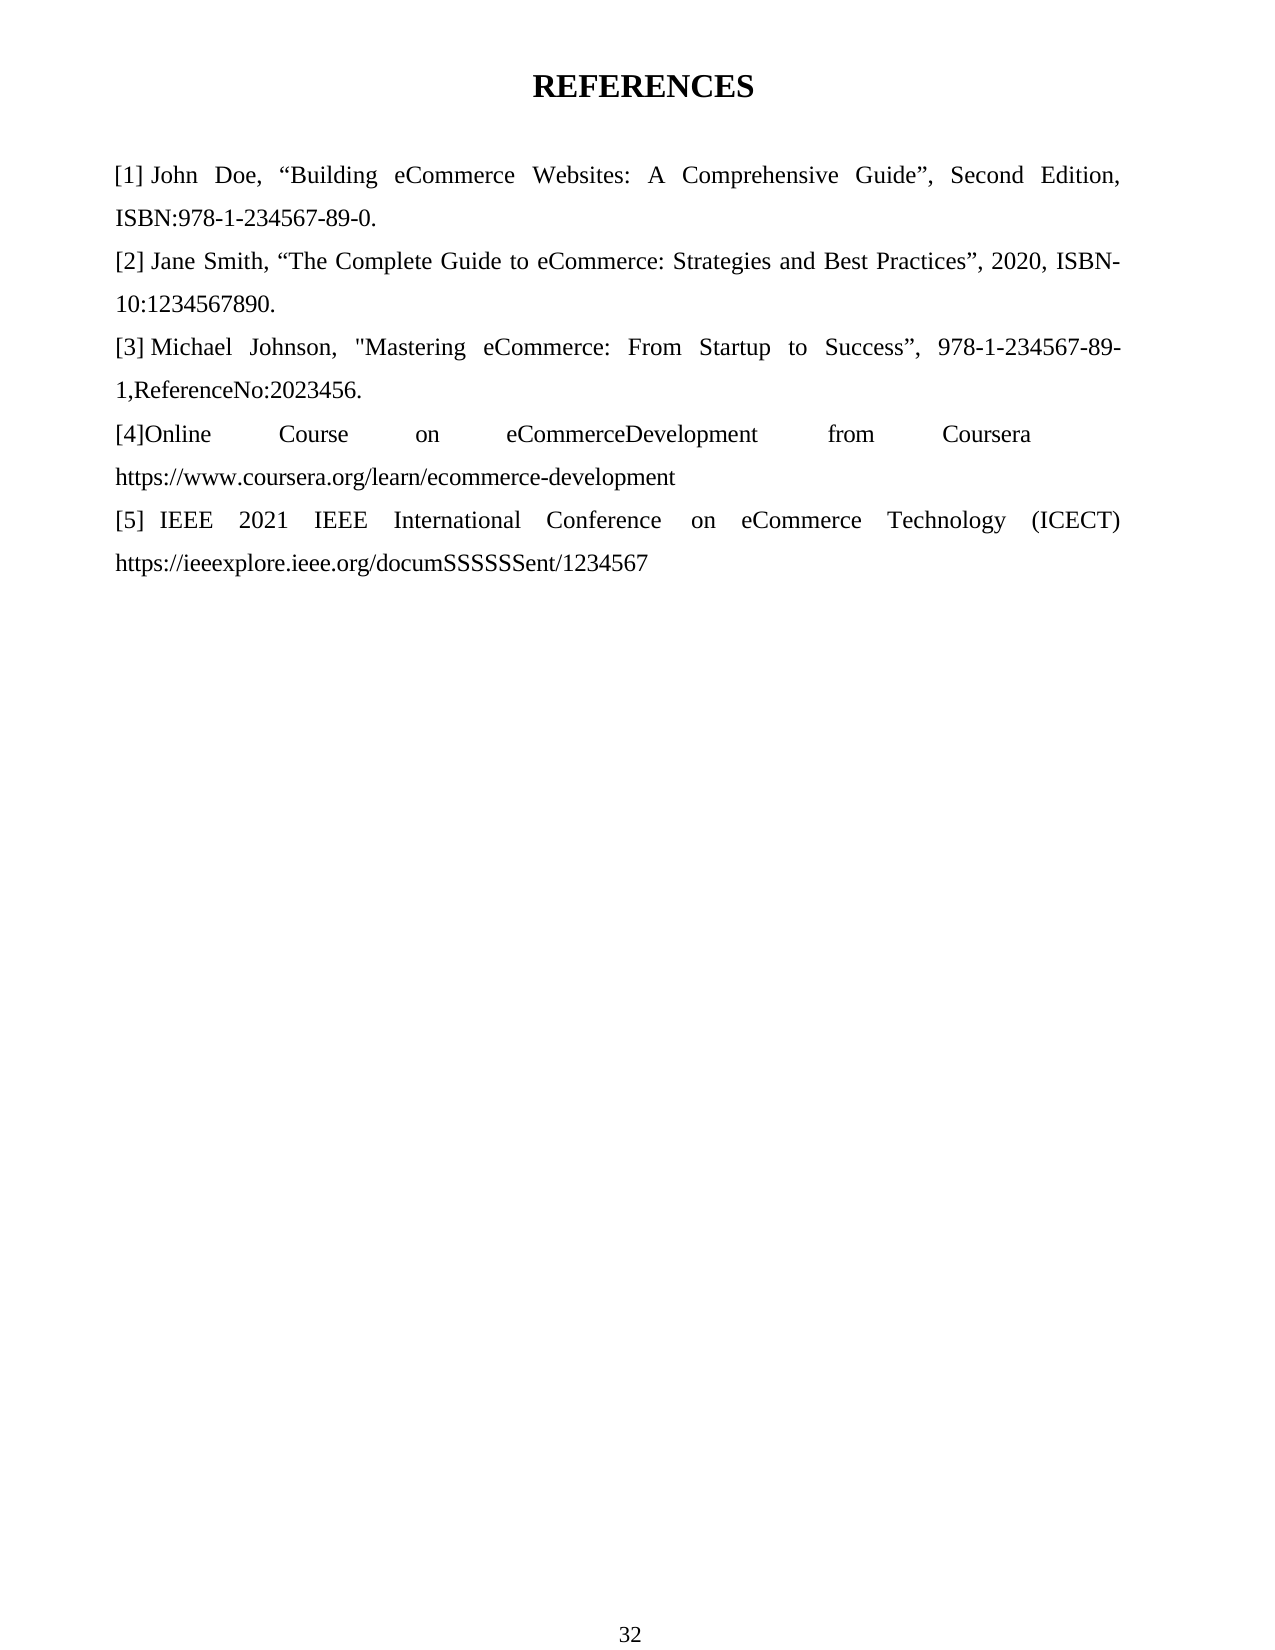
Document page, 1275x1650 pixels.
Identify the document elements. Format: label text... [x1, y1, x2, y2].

list Michael Johnson, "Mastering eCommerce: From Startup to Success”, 978-1-234567-89- 1,ReferenceNo:2023456. [115, 332, 1121, 404]
list IEEE 2021 IEEE International Conference on eCommerce Technology (ICECT) https://ieeexplore.ieee.org/documSSSSSSent/1234567 [115, 505, 1121, 577]
list Jane Smith, “The Complete Guide to eCommerce: Strategies and Best Practices”, 2020, ISBN-10:1234567890. [115, 246, 1121, 318]
subtitle REFERENCES [115, 66, 1172, 105]
list Online Course on eCommerceDevelopment from Coursera https://www.coursera.org/learn/ecommerce-development [115, 419, 1121, 491]
list John Doe, “Building eCommerce Websites: A Comprehensive Guide”, Second Edition, ISBN:978-1-234567-89-0. [114, 160, 1121, 232]
